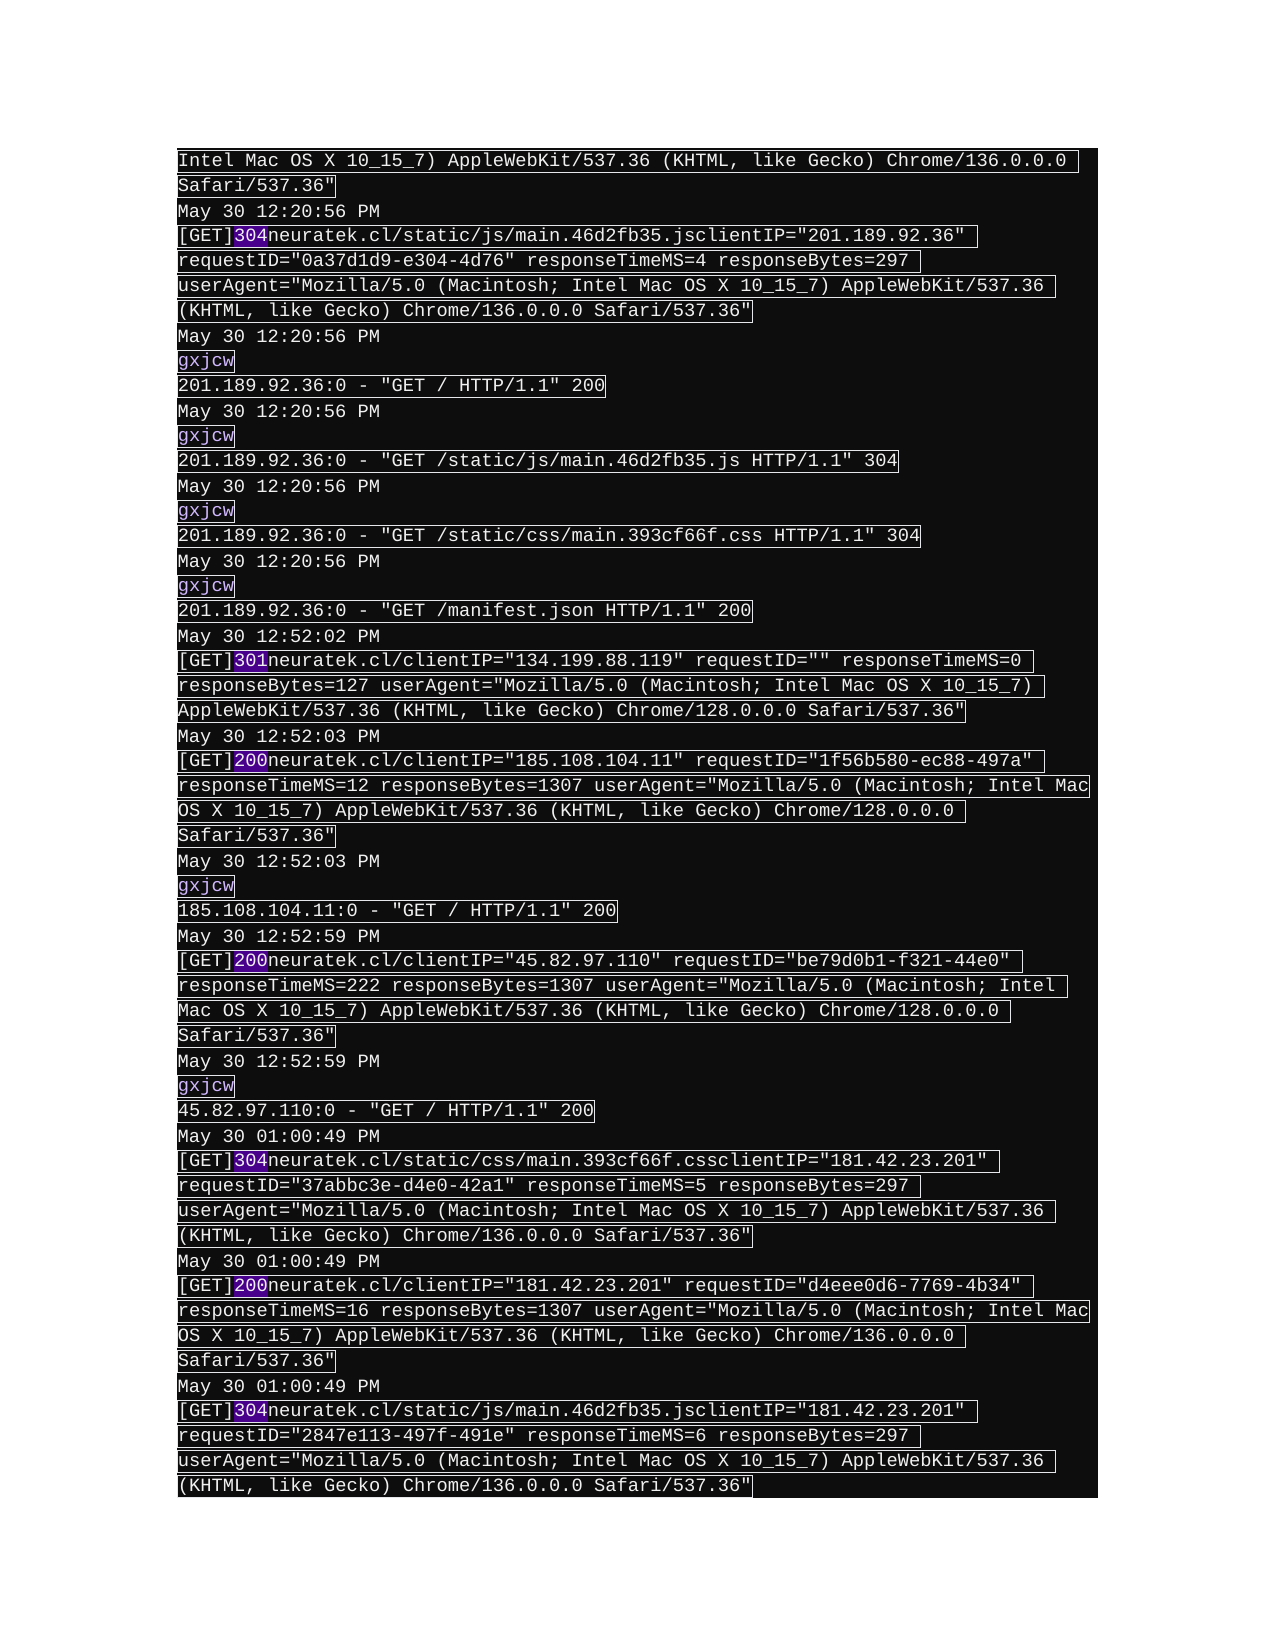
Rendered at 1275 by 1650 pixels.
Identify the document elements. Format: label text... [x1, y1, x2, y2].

text 201.189.92.36:0 - "GET /static/css/main.393cf66f.css HTTP/1.1" 304 [177, 523, 1098, 548]
text [GET]200neuratek.cl/clientIP="185.108.104.11" requestID="1f56b580-ec88-497a" responseTimeMS=12 responseBytes=1307 userAgent="Mozilla/5.0 (Macintosh; Intel Mac OS X 10_15_7) AppleWebKit/537.36 (KHTML, like Gecko) Chrome/128.0.0.0 Safari/537.36" [177, 748, 1098, 848]
text May 30 12:20:56 PM [177, 198, 1098, 223]
text May 30 12:52:03 PM [177, 723, 1098, 748]
text May 30 01:00:49 PM [177, 1248, 1098, 1273]
text gxjcw [177, 498, 1098, 523]
text 201.189.92.36:0 - "GET / HTTP/1.1" 200 [177, 373, 1098, 398]
text [GET]304neuratek.cl/static/js/main.46d2fb35.jsclientIP="201.189.92.36" requestID="0a37d1d9-e304-4d76" responseTimeMS=4 responseBytes=297 userAgent="Mozilla/5.0 (Macintosh; Intel Mac OS X 10_15_7) AppleWebKit/537.36 (KHTML, like Gecko) Chrome/136.0.0.0 Safari/537.36" [177, 223, 1098, 323]
text May 30 12:52:59 PM [177, 1048, 1098, 1073]
text 185.108.104.11:0 - "GET / HTTP/1.1" 200 [177, 898, 1098, 923]
text May 30 12:20:56 PM [177, 398, 1098, 423]
text 201.189.92.36:0 - "GET /static/js/main.46d2fb35.js HTTP/1.1" 304 [177, 448, 1098, 473]
text May 30 01:00:49 PM [177, 1373, 1098, 1398]
text gxjcw [177, 873, 1098, 898]
text gxjcw [177, 423, 1098, 448]
text gxjcw [177, 348, 1098, 373]
text May 30 12:20:56 PM [177, 473, 1098, 498]
text [GET]301neuratek.cl/clientIP="134.199.88.119" requestID="" responseTimeMS=0 responseBytes=127 userAgent="Mozilla/5.0 (Macintosh; Intel Mac OS X 10_15_7) AppleWebKit/537.36 (KHTML, like Gecko) Chrome/128.0.0.0 Safari/537.36" [177, 648, 1098, 723]
text [GET]200neuratek.cl/clientIP="181.42.23.201" requestID="d4eee0d6-7769-4b34" responseTimeMS=16 responseBytes=1307 userAgent="Mozilla/5.0 (Macintosh; Intel Mac OS X 10_15_7) AppleWebKit/537.36 (KHTML, like Gecko) Chrome/136.0.0.0 Safari/537.36" [177, 1273, 1098, 1373]
text May 30 12:52:02 PM [177, 623, 1098, 648]
text May 30 12:20:56 PM [177, 548, 1098, 573]
text [GET]200neuratek.cl/clientIP="45.82.97.110" requestID="be79d0b1-f321-44e0" responseTimeMS=222 responseBytes=1307 userAgent="Mozilla/5.0 (Macintosh; Intel Mac OS X 10_15_7) AppleWebKit/537.36 (KHTML, like Gecko) Chrome/128.0.0.0 Safari/537.36" [177, 948, 1098, 1048]
text May 30 01:00:49 PM [177, 1123, 1098, 1148]
text gxjcw [177, 1073, 1098, 1098]
text [GET]304neuratek.cl/static/css/main.393cf66f.cssclientIP="181.42.23.201" requestID="37abbc3e-d4e0-42a1" responseTimeMS=5 responseBytes=297 userAgent="Mozilla/5.0 (Macintosh; Intel Mac OS X 10_15_7) AppleWebKit/537.36 (KHTML, like Gecko) Chrome/136.0.0.0 Safari/537.36" [177, 1148, 1098, 1248]
text May 30 12:52:59 PM [177, 923, 1098, 948]
text 201.189.92.36:0 - "GET /manifest.json HTTP/1.1" 200 [177, 598, 1098, 623]
text May 30 12:52:03 PM [177, 848, 1098, 873]
text gxjcw [177, 573, 1098, 598]
text 45.82.97.110:0 - "GET / HTTP/1.1" 200 [177, 1098, 1098, 1123]
text [GET]304neuratek.cl/static/js/main.46d2fb35.jsclientIP="181.42.23.201" requestID="2847e113-497f-491e" responseTimeMS=6 responseBytes=297 userAgent="Mozilla/5.0 (Macintosh; Intel Mac OS X 10_15_7) AppleWebKit/537.36 (KHTML, like Gecko) Chrome/136.0.0.0 Safari/537.36" [177, 1398, 1098, 1498]
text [177, 148, 1098, 198]
text May 30 12:20:56 PM [177, 323, 1098, 348]
